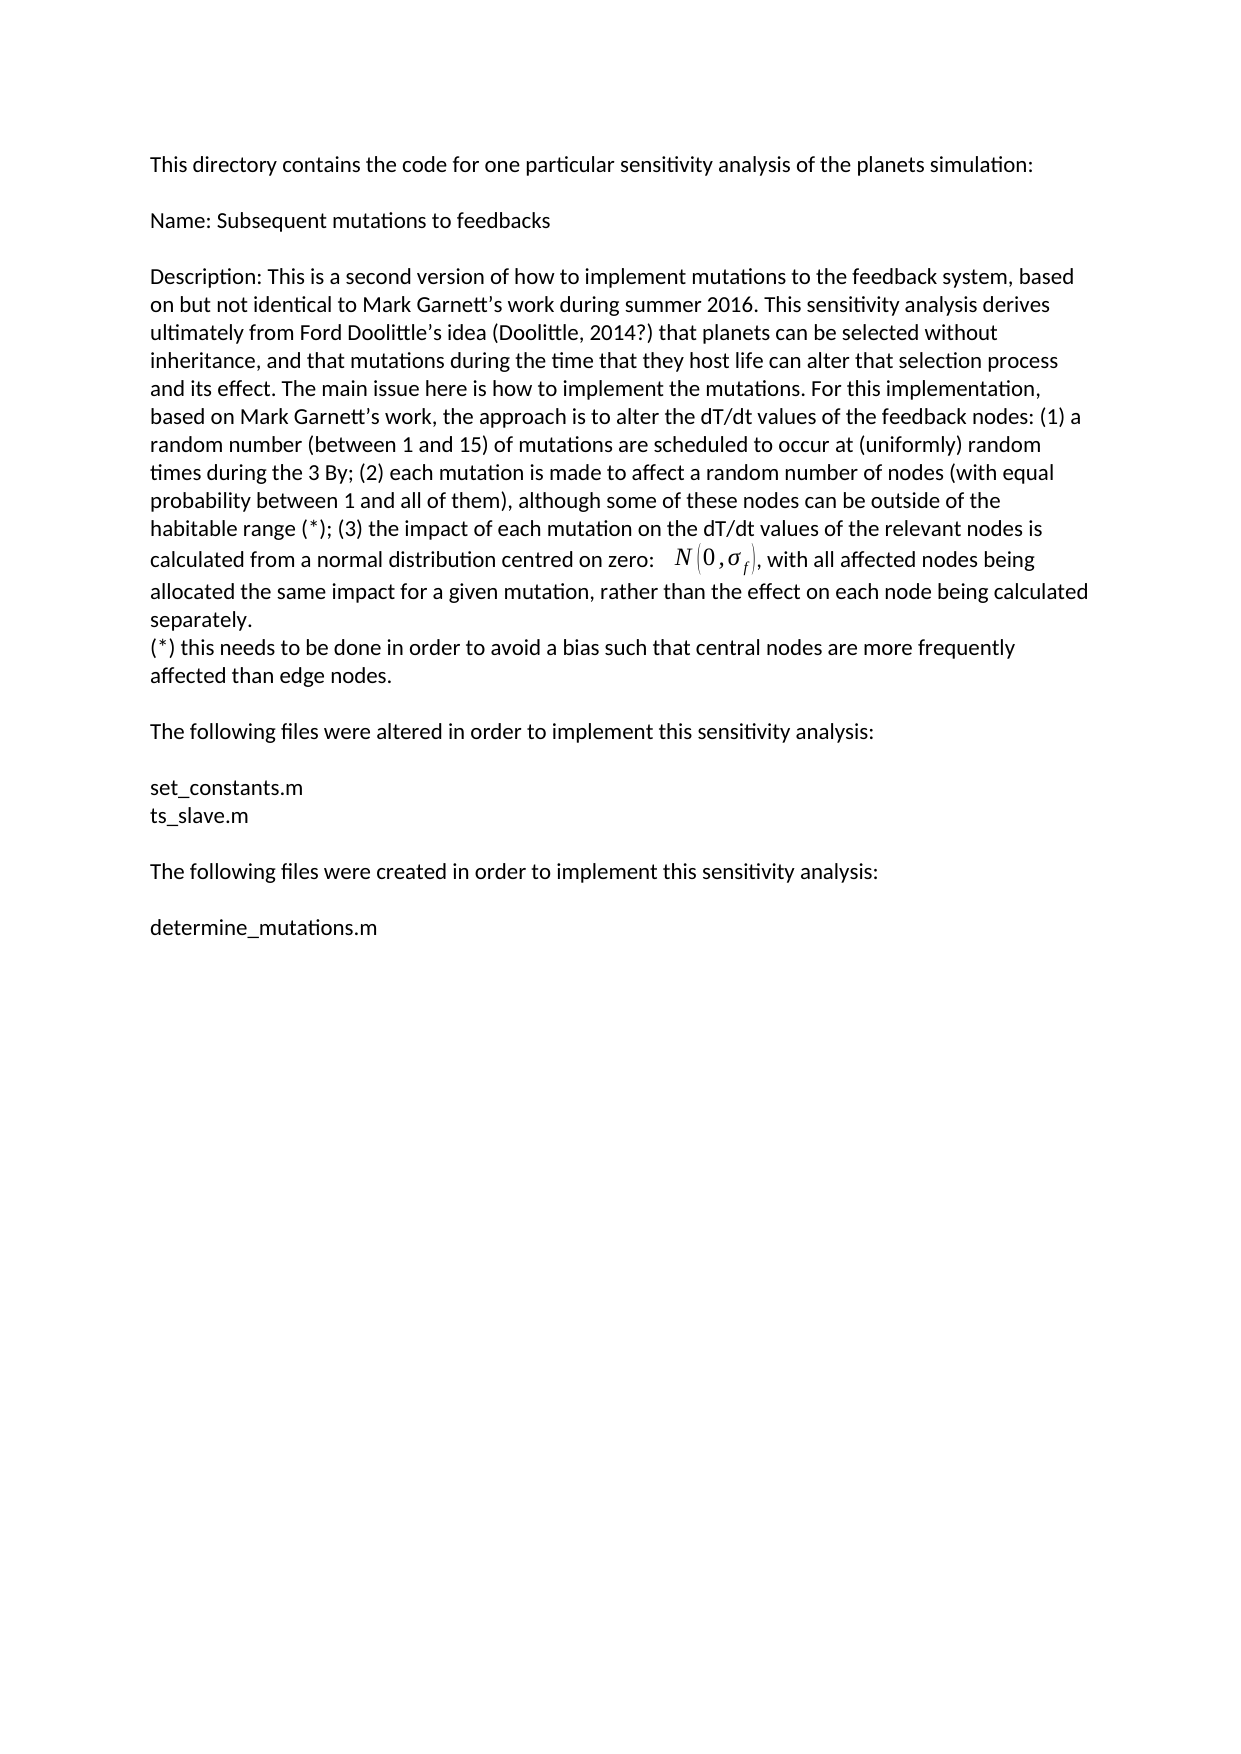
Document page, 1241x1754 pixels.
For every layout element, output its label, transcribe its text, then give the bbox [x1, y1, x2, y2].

text The following files were created in order to implement this sensitivity analysis: [150, 857, 1090, 885]
text determine_mutations.m [150, 913, 1090, 941]
text This directory contains the code for one particular sensitivity analysis of the planets simulation: [150, 150, 1090, 178]
text Description: This is a second version of how to implement mutations to the feedback system, based on but not identical to Mark Garnett’s work during summer 2016. This sensitivity analysis derives ultimately from Ford Doolittle’s idea (Doolittle, 2014?) that planets can be selected without inheritance, and that mutations during the time that they host life can alter that selection process and its effect. The main issue here is how to implement the mutations. For this implementation, based on Mark Garnett’s work, the approach is to alter the dT/dt values of the feedback nodes: (1) a random number (between 1 and 15) of mutations are scheduled to occur at (uniformly) random times during the 3 By; (2) each mutation is made to affect a random number of nodes (with equal probability between 1 and all of them), although some of these nodes can be outside of the habitable range (*); (3) the impact of each mutation on the dT/dt values of the relevant nodes is calculated from a normal distribution centred on zero: , with all affected nodes being allocated the same impact for a given mutation, rather than the effect on each node being calculated separately. [150, 262, 1090, 633]
text (*) this needs to be done in order to avoid a bias such that central nodes are more frequently affected than edge nodes. [150, 633, 1090, 689]
text The following files were altered in order to implement this sensitivity analysis: [150, 717, 1090, 745]
text ts_slave.m [150, 801, 1090, 829]
text Name: Subsequent mutations to feedbacks [150, 206, 1090, 234]
text set_constants.m [150, 773, 1090, 801]
